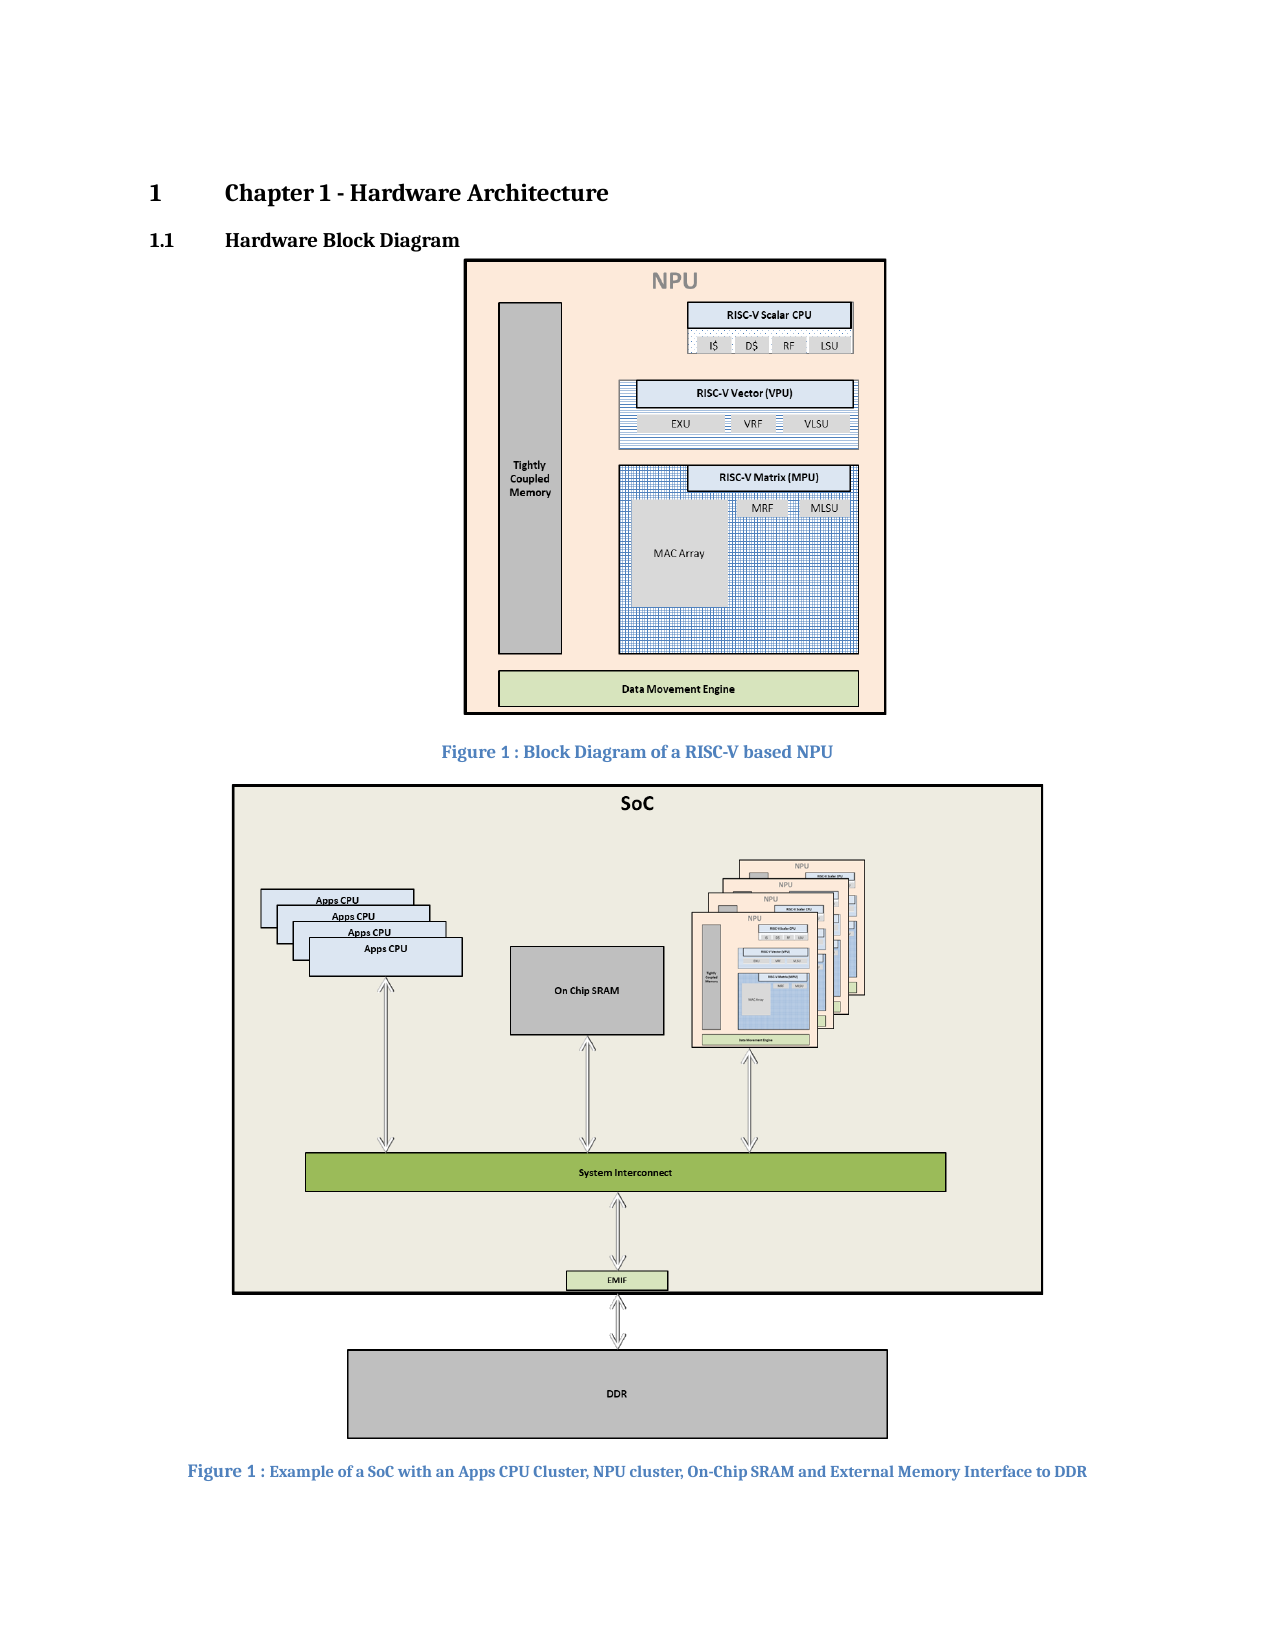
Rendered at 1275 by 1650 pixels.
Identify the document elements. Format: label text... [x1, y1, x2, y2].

picture [463, 264, 887, 724]
text Figure 1 : Block Diagram of a RISC-V based NPU [150, 748, 1125, 771]
picture [231, 792, 1044, 1447]
subtitle Chapter 1 - Hardware Architecture [150, 179, 1125, 208]
subtitle Hardware Block Diagram [150, 237, 1125, 261]
text Figure 2 : Example of a SoC with an Apps CPU Cluster, NPU cluster, On-Chip SRAM and External Memory Interface to DDR [150, 1467, 1125, 1490]
